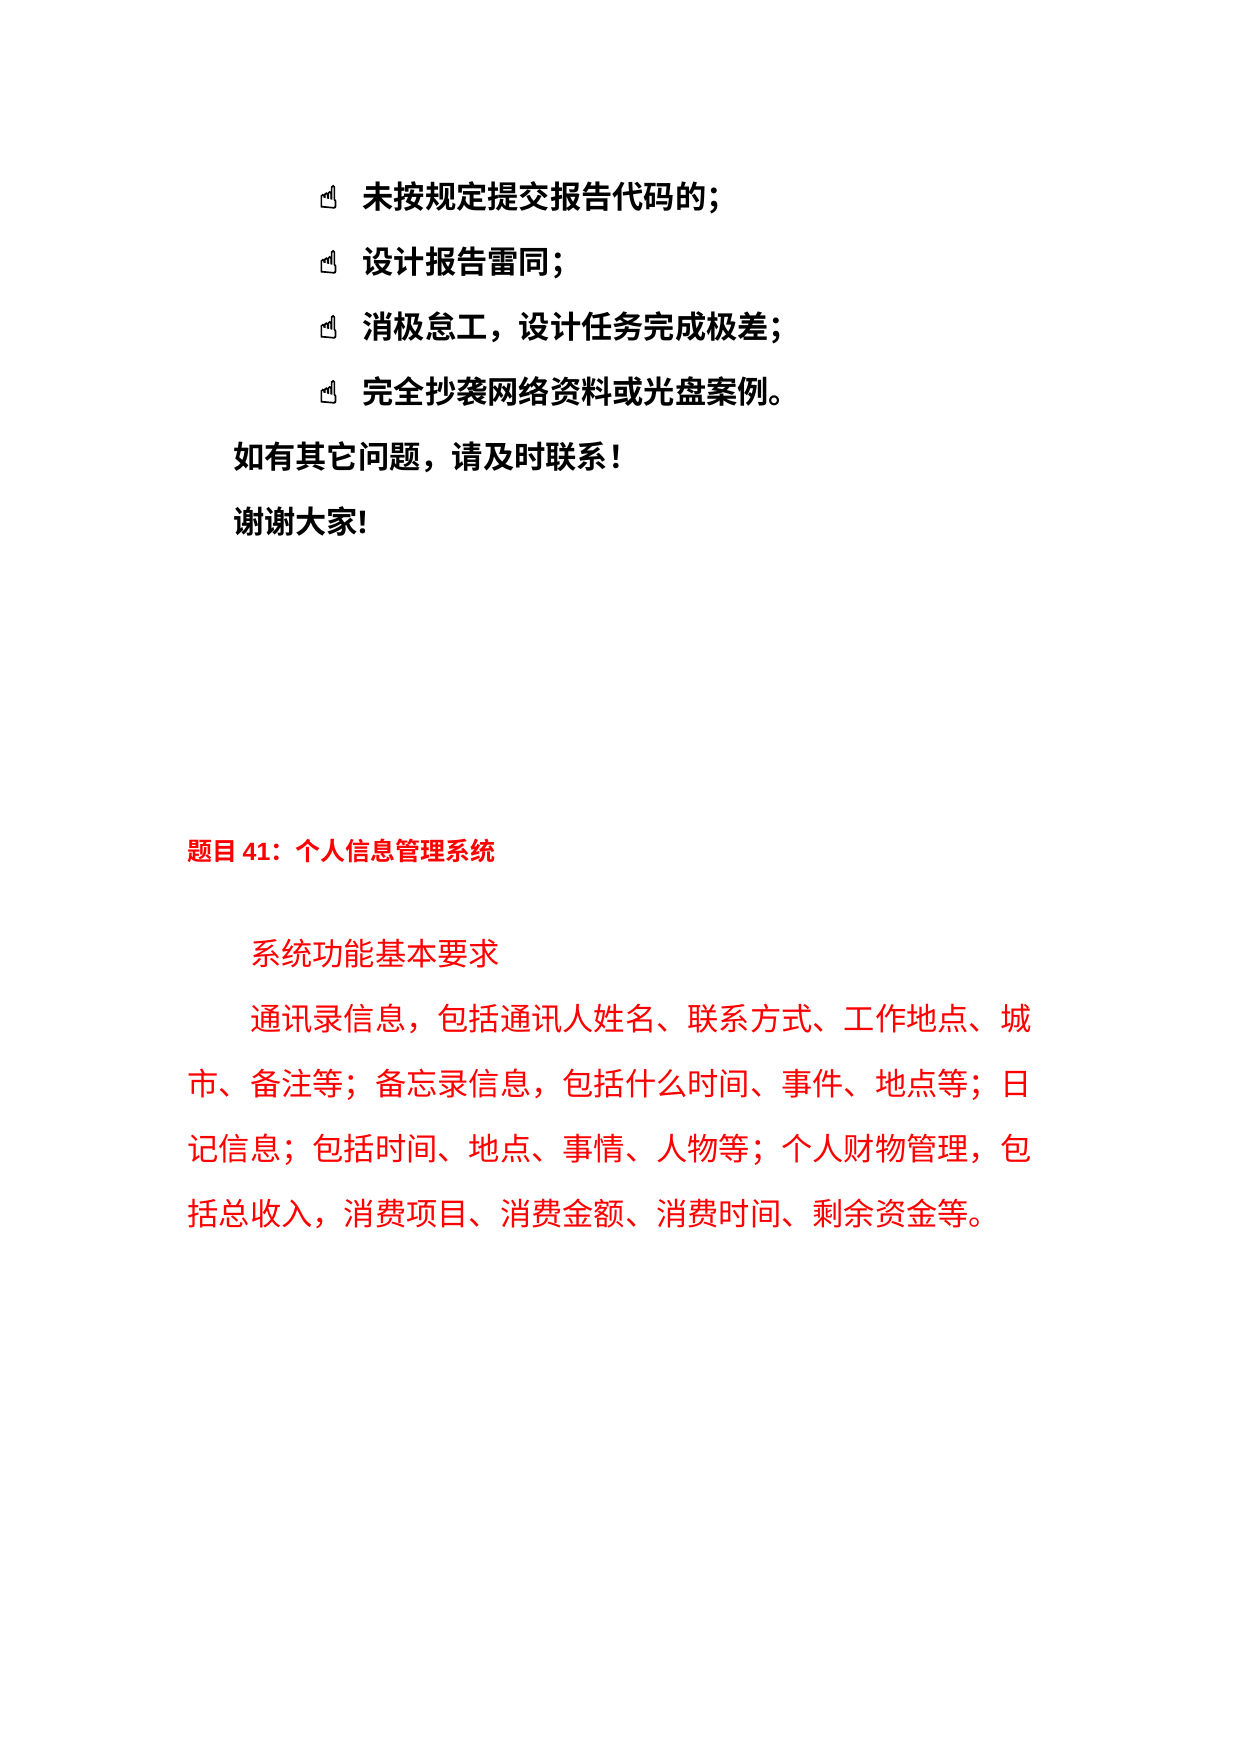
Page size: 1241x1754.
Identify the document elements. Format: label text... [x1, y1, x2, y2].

list 完全抄袭网络资料或光盘案例。 [319, 357, 1053, 422]
text 如有其它问题，请及时联系！ [187, 422, 1053, 487]
list 消极怠工，设计任务完成极差； [319, 292, 1053, 357]
subtitle 题目41：个人信息管理系统 [187, 817, 1053, 882]
text 系统功能基本要求 [187, 919, 1053, 984]
text 谢谢大家! [187, 487, 1053, 552]
list 未按规定提交报告代码的； [319, 162, 1053, 227]
text 通讯录信息，包括通讯人姓名、联系方式、工作地点、城市、备注等；备忘录信息，包括什么时间、事件、地点等；日记信息；包括时间、地点、事情、人物等；个人财物管理，包括总收入，消费项目、消费金额、消费时间、剩余资金等。 [187, 984, 1053, 1244]
list 设计报告雷同； [319, 227, 1053, 292]
